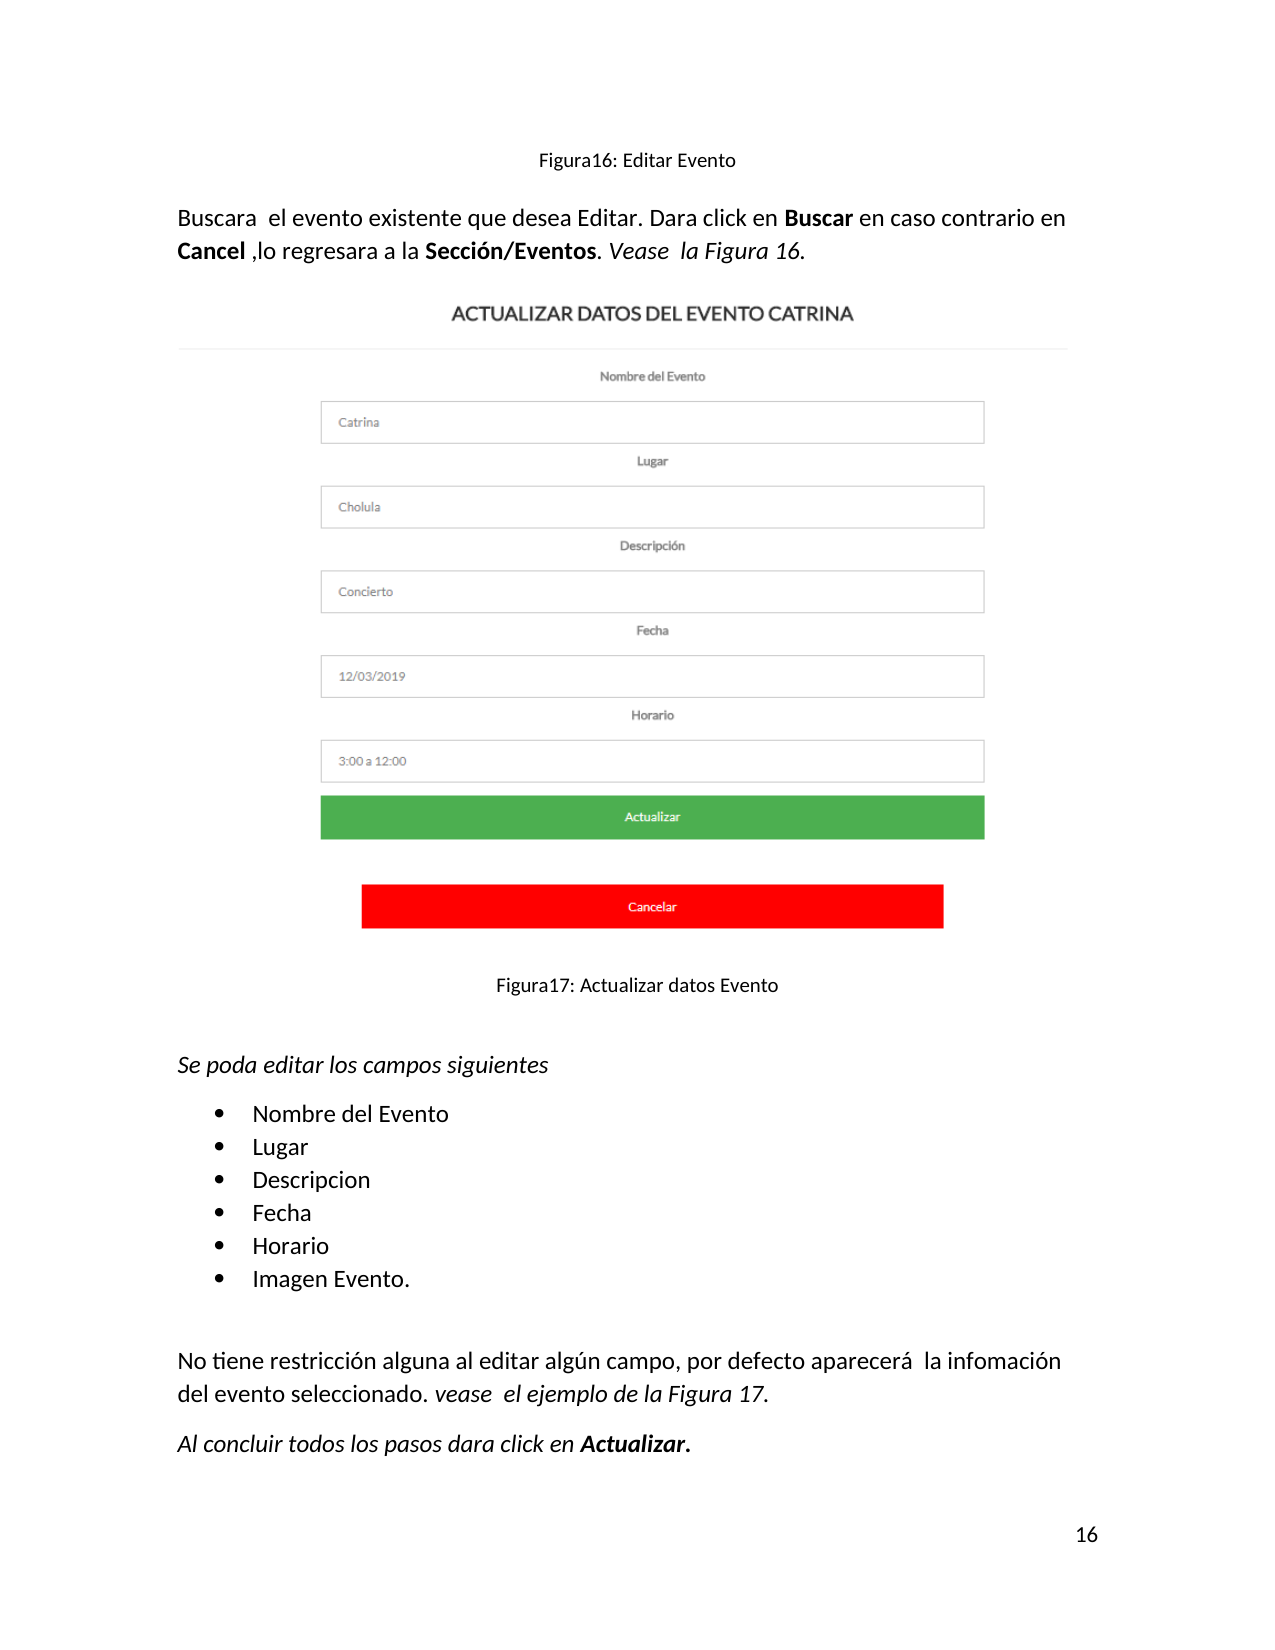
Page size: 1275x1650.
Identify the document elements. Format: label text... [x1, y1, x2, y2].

text No tiene restricción alguna al editar algún campo, por defecto aparecerá la infomación del evento seleccionado. vease el ejemplo de la Figura 17. [177, 1345, 1098, 1409]
list Horario [215, 1230, 1098, 1261]
list Lugar [215, 1131, 1098, 1162]
list Descripcion [215, 1164, 1098, 1195]
text Al concluir todos los pasos dara click en Actualizar. [177, 1428, 1098, 1458]
text Se poda editar los campos siguientes [177, 1049, 1098, 1079]
list Nombre del Evento [215, 1098, 1098, 1129]
list Imagen Evento. [215, 1263, 1098, 1293]
text Buscara el evento existente que desea Editar. Dara click en Buscar en caso contrario en Cancel ,lo regresara a la Sección/Eventos. Vease la Figura 16. [177, 202, 1098, 266]
text Figura16: Editar Evento [177, 148, 1098, 173]
list Fecha [215, 1197, 1098, 1228]
picture [149, 283, 1068, 949]
